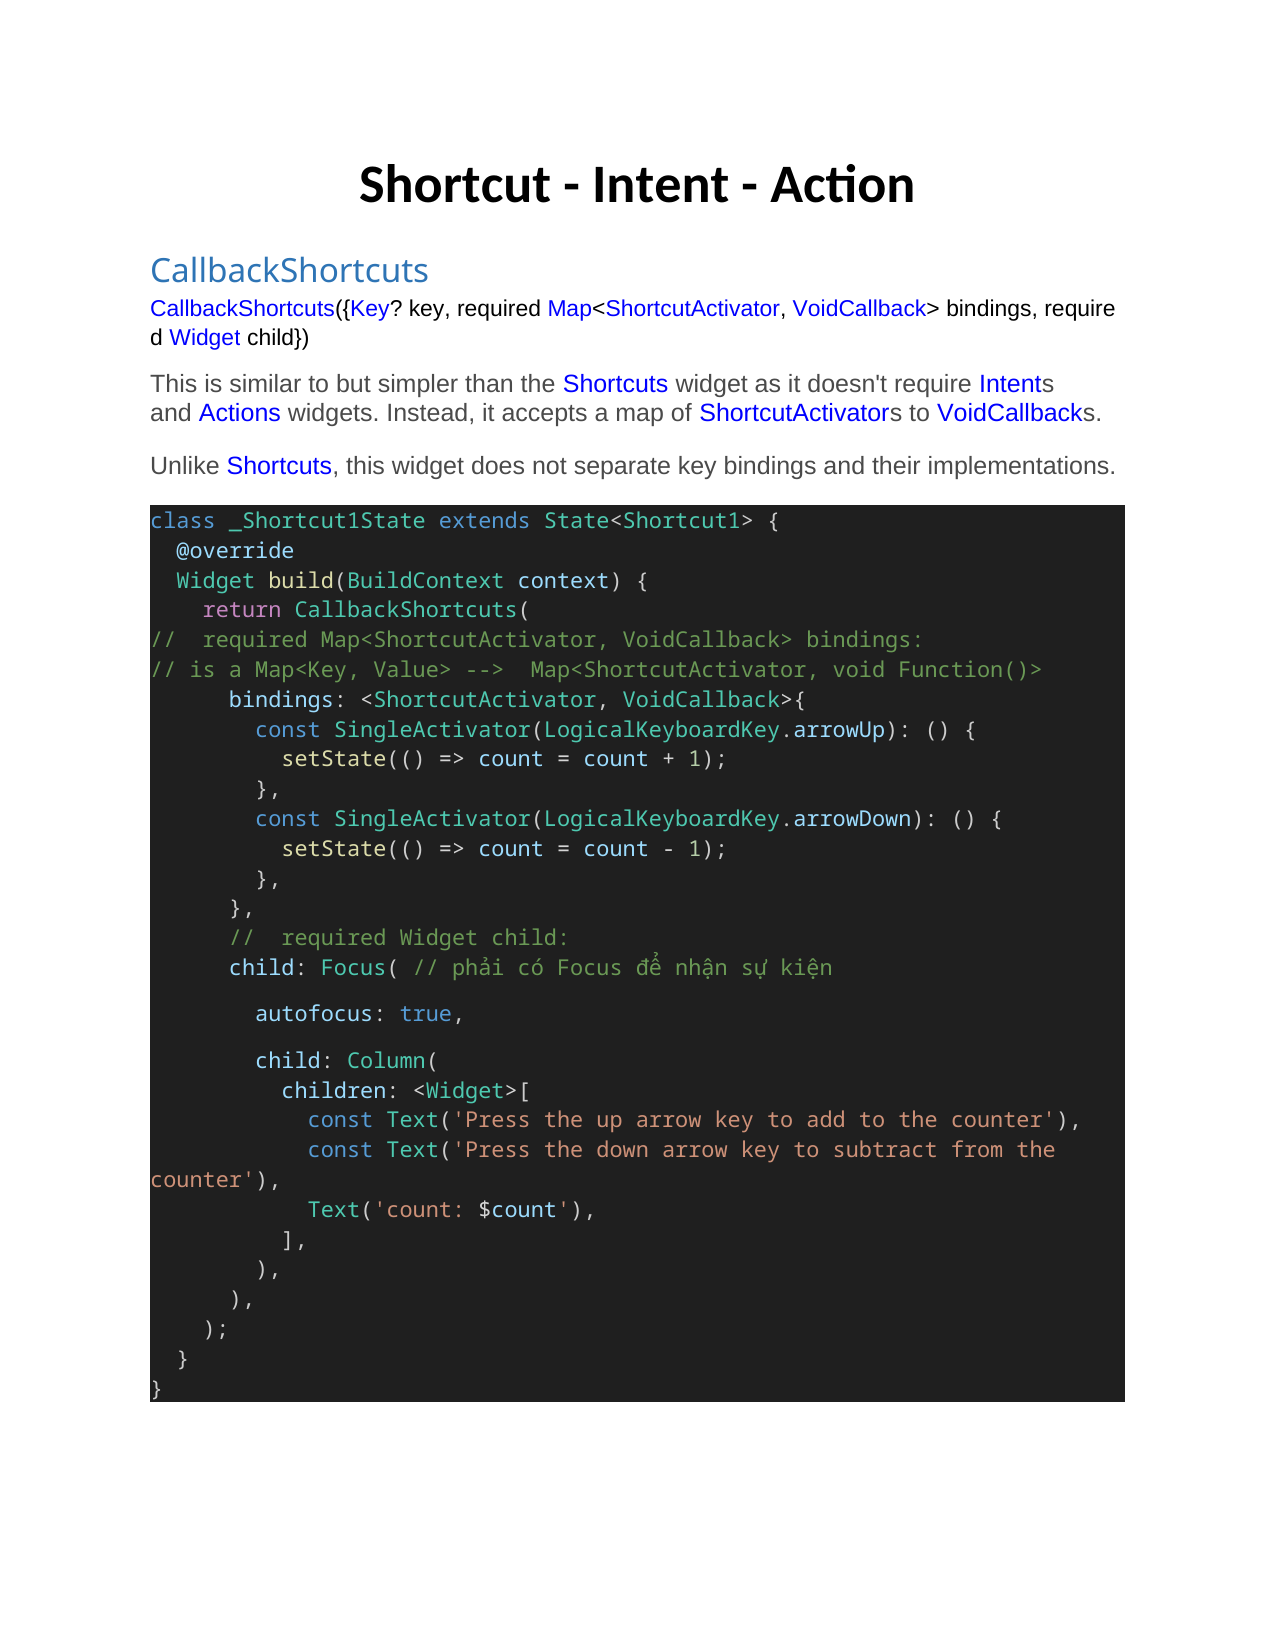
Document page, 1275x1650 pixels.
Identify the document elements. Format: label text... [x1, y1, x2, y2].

text } [150, 1343, 1125, 1373]
subtitle CallbackShortcuts [150, 246, 1125, 292]
text const SingleActivator(LogicalKeyboardKey.arrowDown): () { [150, 803, 1125, 833]
text CallbackShortcuts({Key? key, required Map<ShortcutActivator, VoidCallback> bindings, required Widget child}) [150, 295, 1125, 350]
text const Text('Press the up arrow key to add to the counter'), [150, 1104, 1125, 1134]
text const SingleActivator(LogicalKeyboardKey.arrowUp): () { [150, 714, 1125, 743]
text autofocus: true, [150, 998, 1125, 1028]
text ), [150, 1253, 1125, 1283]
text @override [150, 535, 1125, 565]
text return CallbackShortcuts( [150, 594, 1125, 624]
text child: Column( [150, 1045, 1125, 1075]
text Widget build(BuildContext context) { [150, 565, 1125, 594]
text // is a Map<Key, Value> --> Map<ShortcutActivator, void Function()> [150, 654, 1125, 684]
text // required Map<ShortcutActivator, VoidCallback> bindings: [150, 624, 1125, 654]
text bindings: <ShortcutActivator, VoidCallback>{ [150, 684, 1125, 714]
text const Text('Press the down arrow key to subtract from the counter'), [150, 1134, 1125, 1194]
text This is similar to but simpler than the Shortcuts widget as it doesn't require Intents and Actions widgets. Instead, it accepts a map of ShortcutActivators to VoidCallbacks. [150, 369, 1125, 426]
text }, [150, 863, 1125, 892]
text class _Shortcut1State extends State<Shortcut1> { [150, 505, 1125, 535]
text setState(() => count = count + 1); [150, 743, 1125, 773]
text Unlike Shortcuts, this widget does not separate key bindings and their implementations. [150, 451, 1125, 480]
text child: Focus( // phải có Focus để nhận sự kiện [150, 952, 1125, 982]
text ); [150, 1313, 1125, 1343]
text // required Widget child: [150, 922, 1125, 952]
text }, [150, 892, 1125, 922]
text setState(() => count = count - 1); [150, 833, 1125, 863]
text children: <Widget>[ [150, 1075, 1125, 1104]
text Shortcut - Intent - Action [150, 150, 1125, 216]
text }, [150, 773, 1125, 803]
text Text('count: $count'), [150, 1194, 1125, 1224]
text } [150, 1373, 1125, 1402]
text ), [150, 1283, 1125, 1313]
text ], [150, 1224, 1125, 1253]
